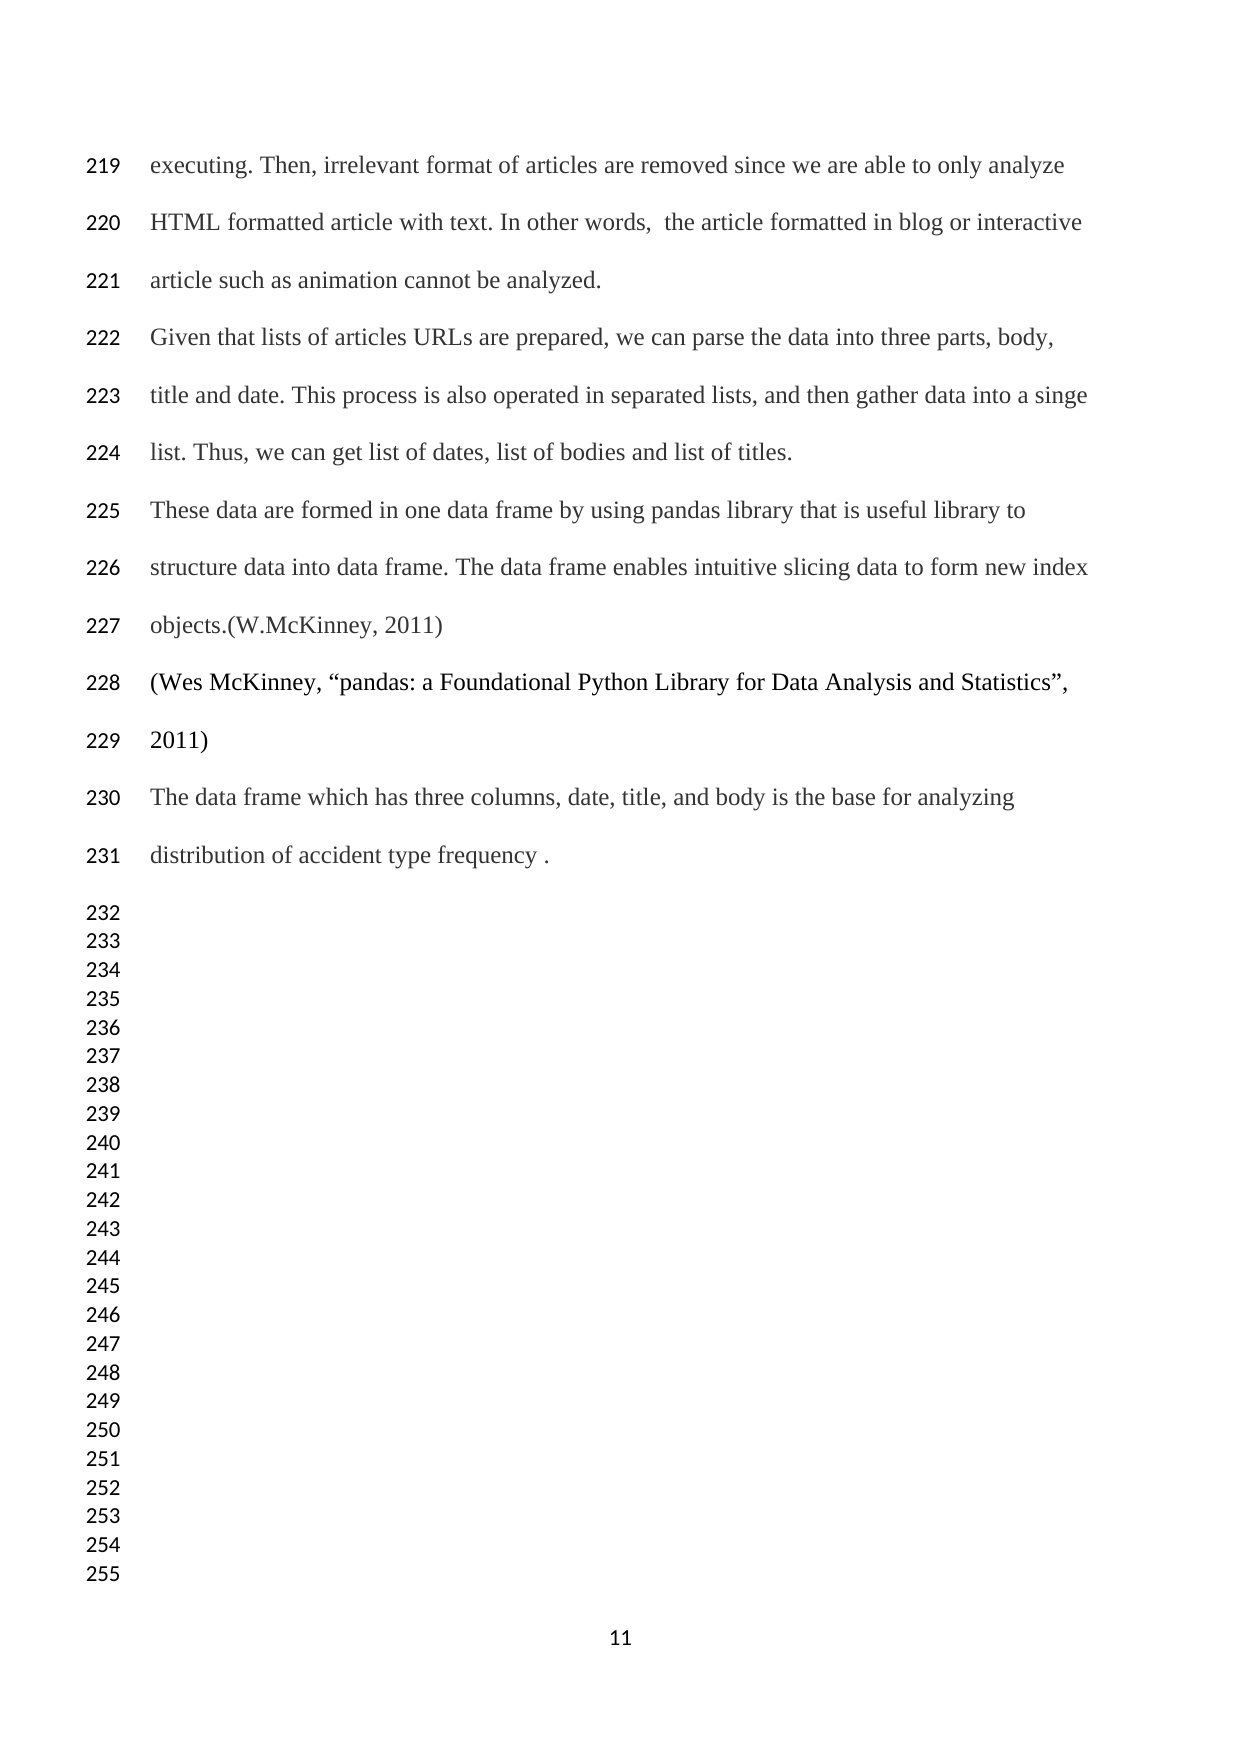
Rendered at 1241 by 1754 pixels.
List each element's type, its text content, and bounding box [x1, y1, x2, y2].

text The data frame which has three columns, date, title, and body is the base for analyzing distribution of accident type frequency . [150, 782, 1090, 869]
text Given that lists of articles URLs are prepared, we can parse the data into three parts, body, title and date. This process is also operated in separated lists, and then gather data into a singe list. Thus, we can get list of dates, list of bodies and list of titles. [150, 322, 1090, 466]
text (Wes McKinney, “pandas: a Foundational Python Library for Data Analysis and Statistics”, 2011) [150, 667, 1090, 754]
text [150, 150, 1090, 294]
text These data are formed in one data frame by using pandas library that is useful library to structure data into data frame. The data frame enables intuitive slicing data to form new index objects.(W.McKinney, 2011) [150, 495, 1090, 639]
